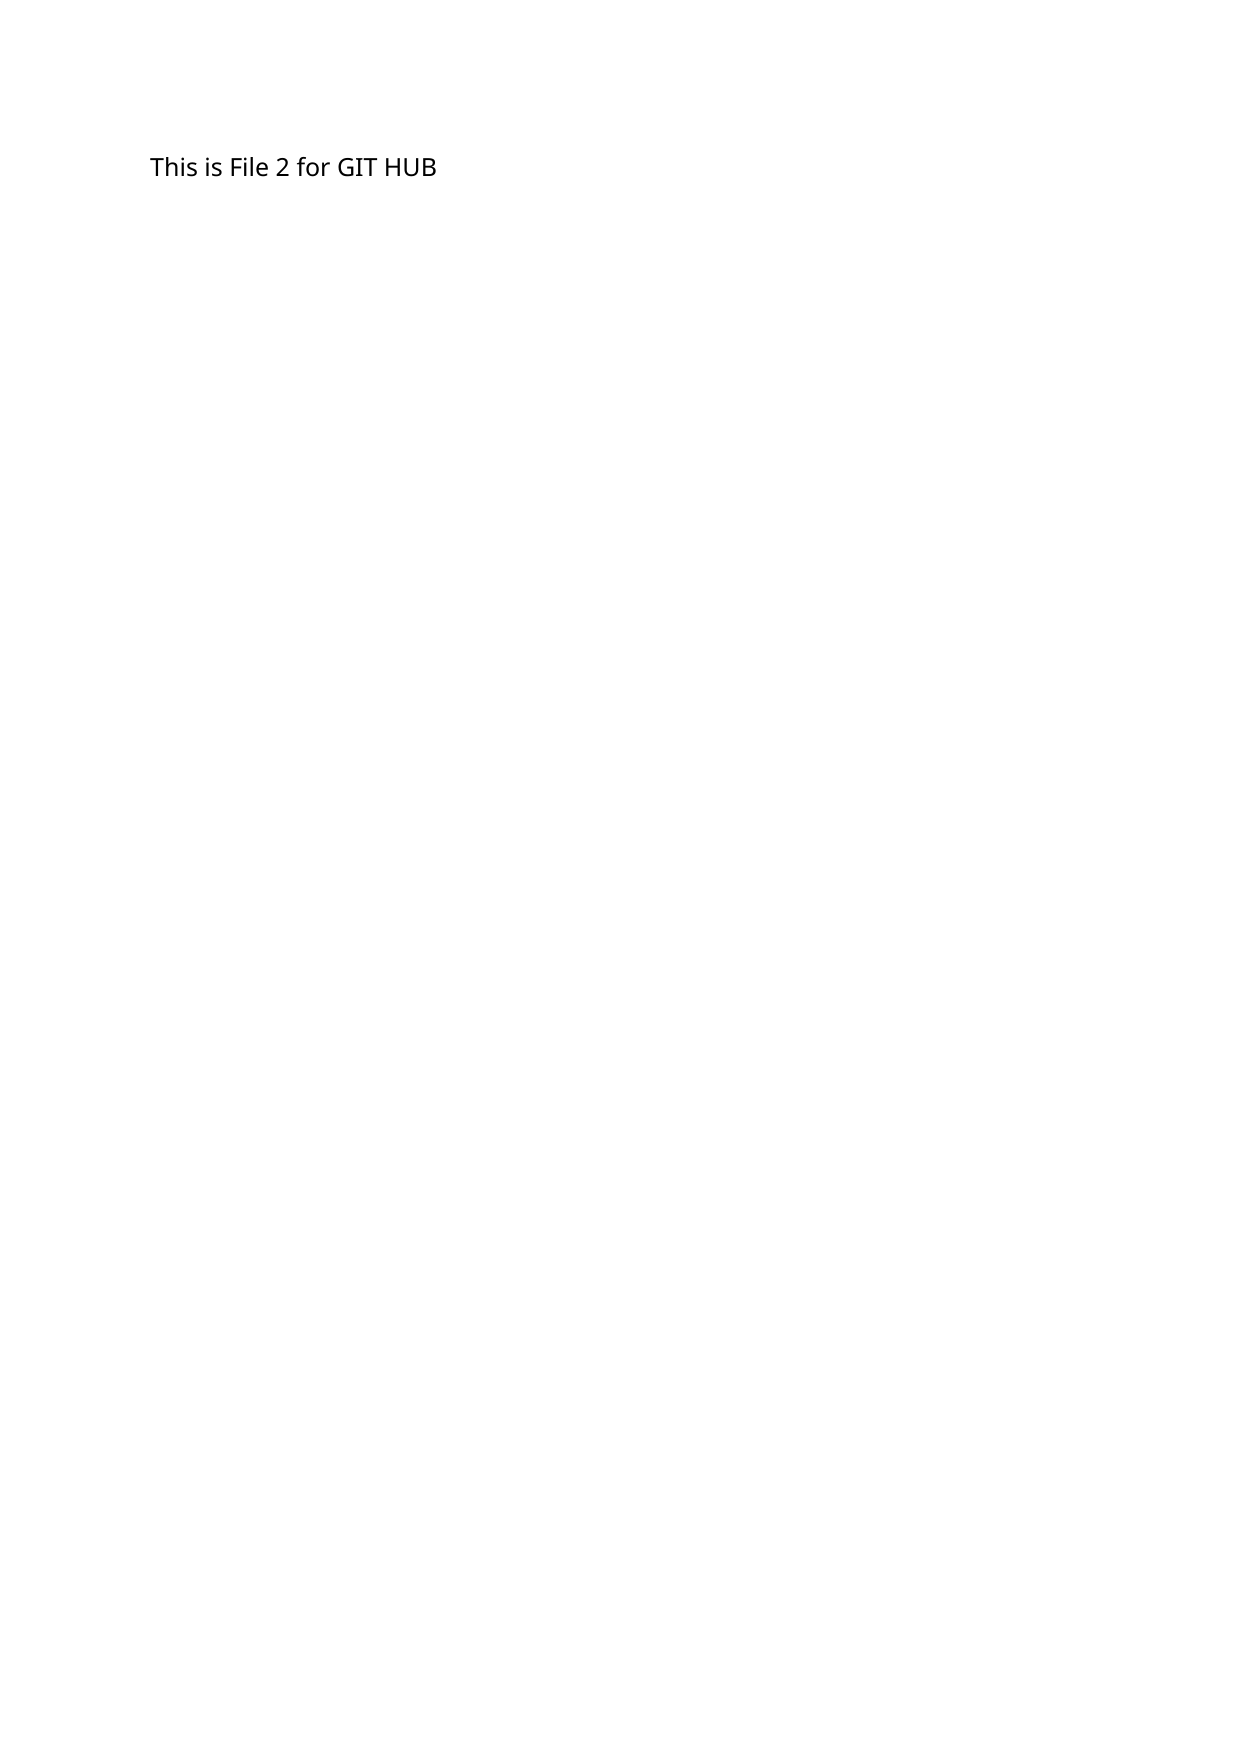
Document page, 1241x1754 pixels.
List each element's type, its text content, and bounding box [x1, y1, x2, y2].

text This is File 2 for GIT HUB [150, 150, 1090, 184]
